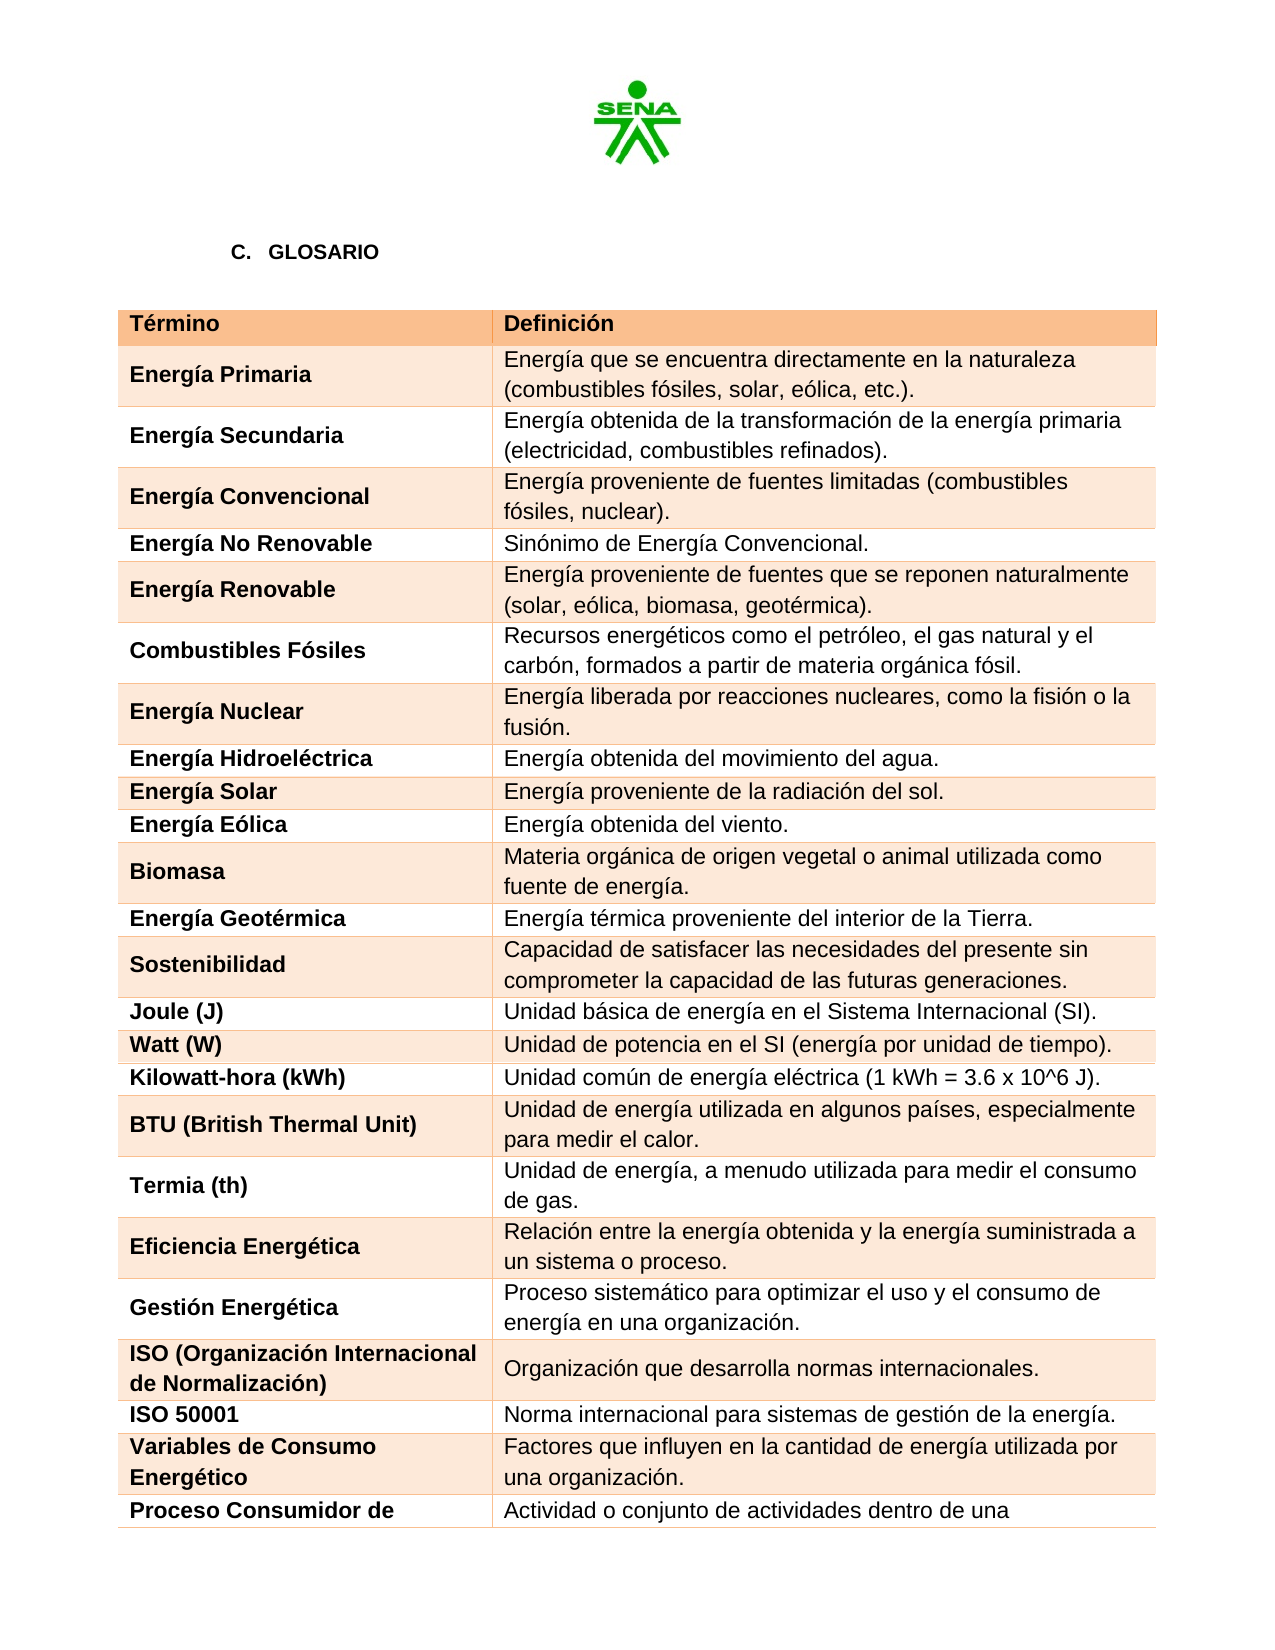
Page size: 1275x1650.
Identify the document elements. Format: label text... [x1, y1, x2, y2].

table_cell Sinónimo de Energía Convencional. [493, 528, 1156, 561]
table_header Definición [493, 310, 1156, 343]
table_cell Kilowatt-hora (kWh) [118, 1064, 492, 1095]
table_cell Energía Primaria [118, 346, 492, 406]
table_cell Energía obtenida del movimiento del agua. [493, 744, 1156, 776]
table_cell Energía Eólica [118, 810, 492, 842]
table_cell Energía liberada por reacciones nucleares, como la fisión o la fusión. [493, 683, 1156, 744]
table_cell Biomasa [118, 843, 492, 903]
table_cell Recursos energéticos como el petróleo, el gas natural y el carbón, formados a partir de materia orgánica fósil. [493, 622, 1156, 683]
table_cell Joule (J) [118, 998, 492, 1029]
table_cell Unidad de energía, a menudo utilizada para medir el consumo de gas. [493, 1156, 1156, 1217]
table_cell Energía No Renovable [118, 529, 492, 561]
table_cell Energía Solar [118, 778, 492, 809]
table_cell Energía obtenida de la transformación de la energía primaria (electricidad, combustibles refinados). [493, 406, 1156, 467]
table_cell Energía Nuclear [118, 684, 492, 744]
table_header Término [118, 310, 492, 343]
table_cell Actividad o conjunto de actividades dentro de una organización que utiliza energía. [493, 1494, 1156, 1526]
table_cell Energía proveniente de la radiación del sol. [493, 776, 1156, 809]
table_cell Energía Hidroeléctrica [118, 745, 492, 776]
table_cell Energía Geotérmica [118, 904, 492, 936]
table_cell Materia orgánica de origen vegetal o animal utilizada como fuente de energía. [493, 842, 1156, 903]
table_cell Norma internacional para sistemas de gestión de la energía. [493, 1400, 1156, 1433]
table_cell Relación entre la energía obtenida y la energía suministrada a un sistema o proceso. [493, 1217, 1156, 1278]
table_cell Energía Renovable [118, 562, 492, 622]
table_cell Termia (th) [118, 1157, 492, 1217]
table_cell Energía proveniente de fuentes limitadas (combustibles fósiles, nuclear). [493, 467, 1156, 528]
table_cell Energía Convencional [118, 468, 492, 528]
table_cell Energía que se encuentra directamente en la naturaleza (combustibles fósiles, solar, eólica, etc.). [493, 346, 1156, 406]
subtitle GLOSARIO [231, 239, 1157, 263]
table_cell Unidad de potencia en el SI (energía por unidad de tiempo). [493, 1030, 1156, 1062]
table_cell Proceso sistemático para optimizar el uso y el consumo de energía en una organización. [493, 1278, 1156, 1339]
table_cell Energía térmica proveniente del interior de la Tierra. [493, 903, 1156, 936]
table_cell ISO (Organización Internacional de Normalización) [118, 1340, 492, 1400]
table_cell Combustibles Fósiles [118, 623, 492, 683]
table_cell Energía Secundaria [118, 407, 492, 467]
table_cell Gestión Energética [118, 1279, 492, 1339]
table_cell Variables de Consumo Energético [118, 1434, 492, 1494]
table_cell Proceso Consumidor de Energía [118, 1495, 492, 1526]
table_cell Watt (W) [118, 1031, 492, 1062]
table_cell Organización que desarrolla normas internacionales. [493, 1339, 1156, 1400]
table_cell Eficiencia Energética [118, 1218, 492, 1278]
table_cell Factores que influyen en la cantidad de energía utilizada por una organización. [493, 1433, 1156, 1494]
table_cell Unidad básica de energía en el Sistema Internacional (SI). [493, 997, 1156, 1029]
table_cell Energía proveniente de fuentes que se reponen naturalmente (solar, eólica, biomasa, geotérmica). [493, 561, 1156, 622]
table_cell BTU (British Thermal Unit) [118, 1096, 492, 1156]
table_cell Unidad de energía utilizada en algunos países, especialmente para medir el calor. [493, 1095, 1156, 1156]
table_cell Energía obtenida del viento. [493, 809, 1156, 842]
table_cell ISO 50001 [118, 1401, 492, 1433]
picture [588, 75, 687, 172]
table_cell Capacidad de satisfacer las necesidades del presente sin comprometer la capacidad de las futuras generaciones. [493, 936, 1156, 997]
table_cell Unidad común de energía eléctrica (1 kWh = 3.6 x 10^6 J). [493, 1063, 1156, 1095]
table_cell Sostenibilidad [118, 937, 492, 997]
